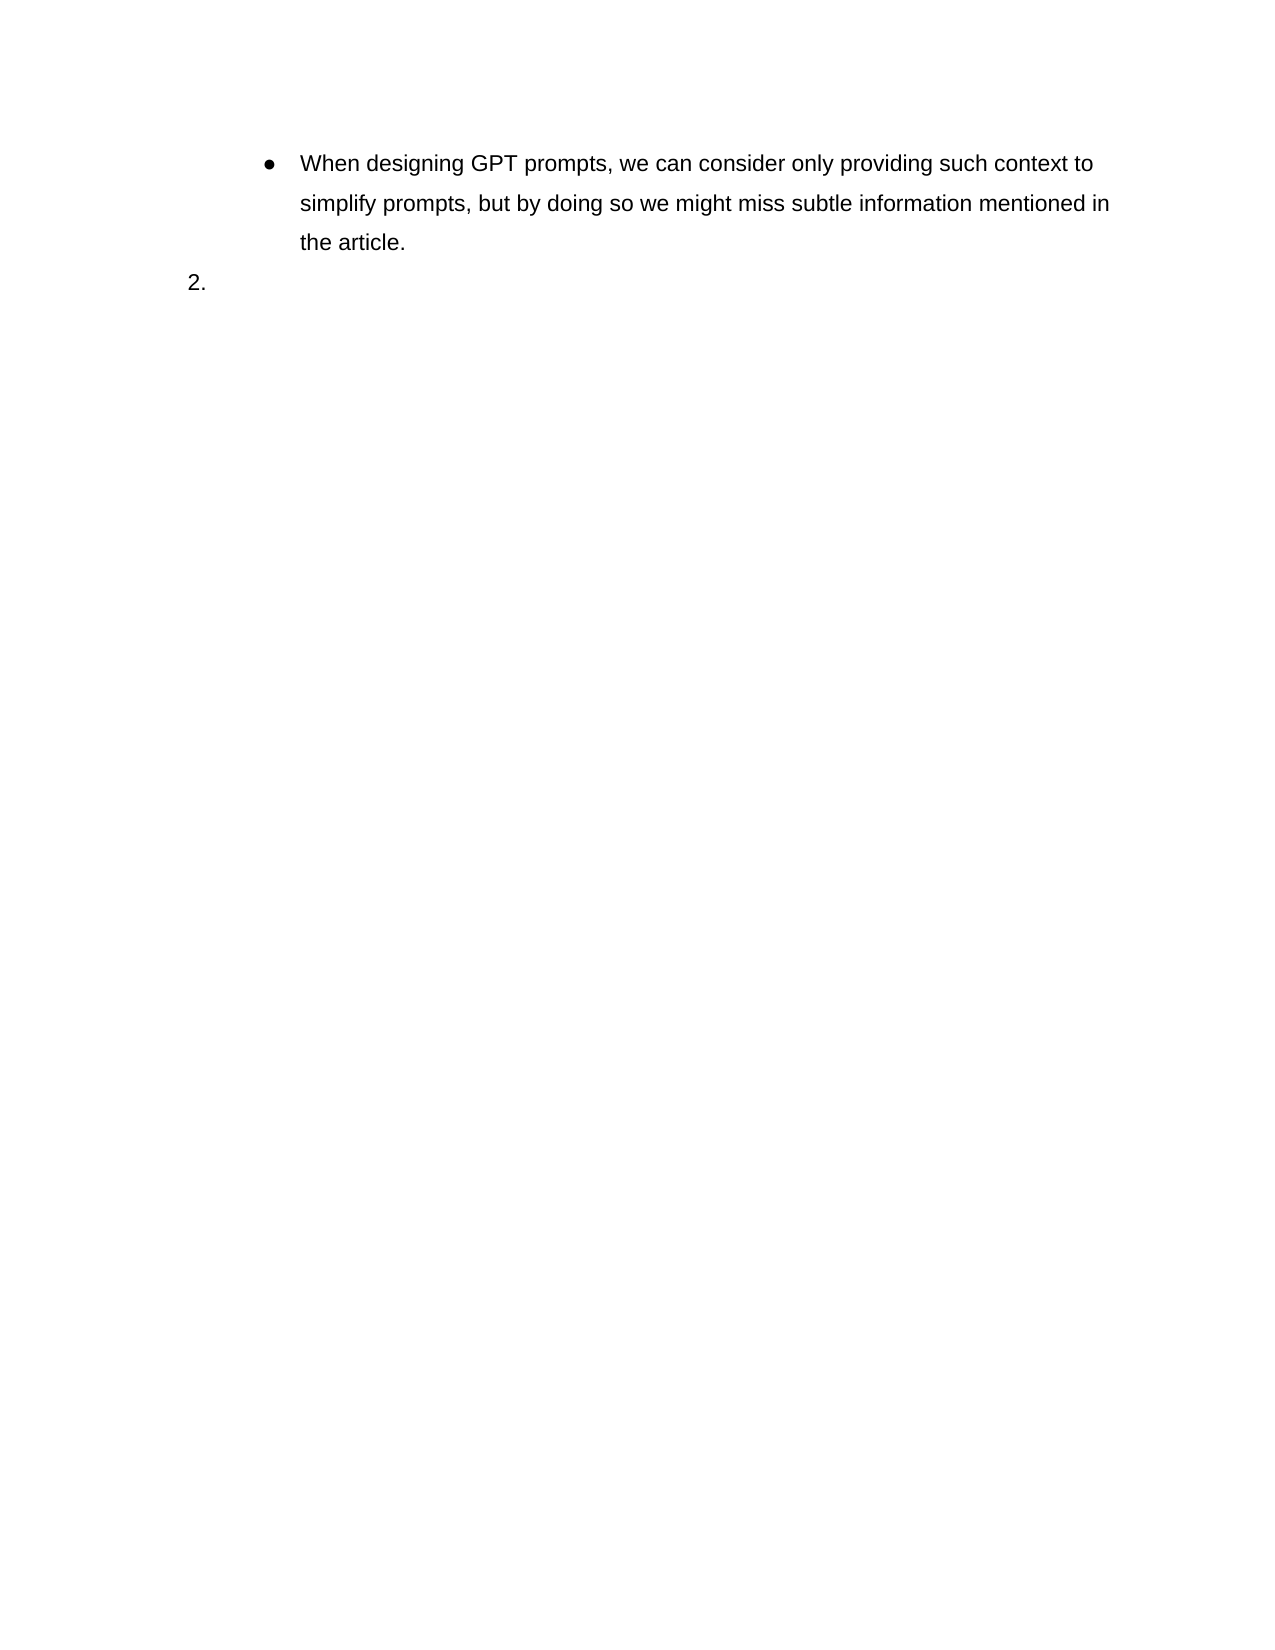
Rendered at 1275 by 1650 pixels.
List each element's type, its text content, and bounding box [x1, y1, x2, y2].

list When designing GPT prompts, we can consider only providing such context to simplify prompts, but by doing so we might miss subtle information mentioned in the article. [262, 150, 1125, 255]
